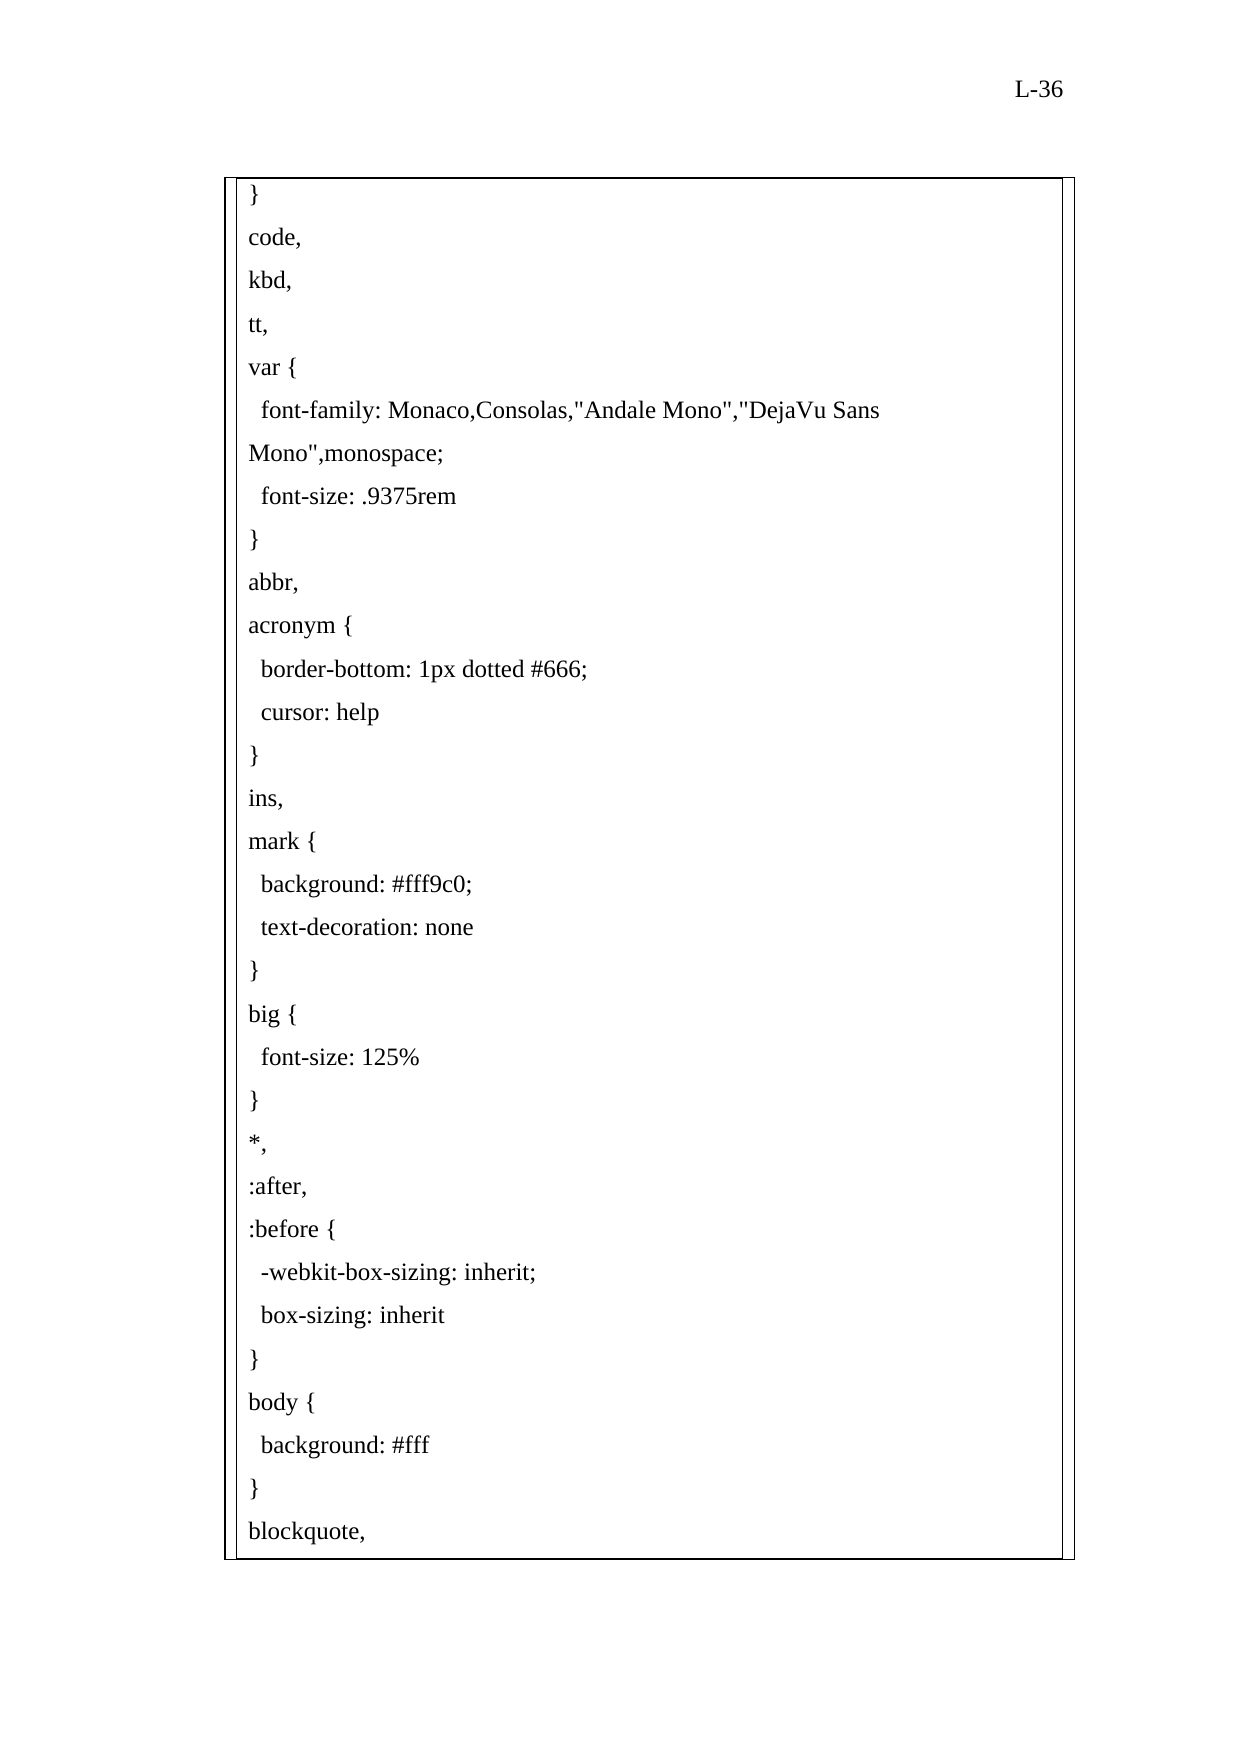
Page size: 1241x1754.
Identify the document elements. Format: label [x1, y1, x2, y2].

table_header [1063, 178, 1074, 1559]
table_header [237, 179, 1062, 1558]
table_header [226, 178, 236, 1559]
